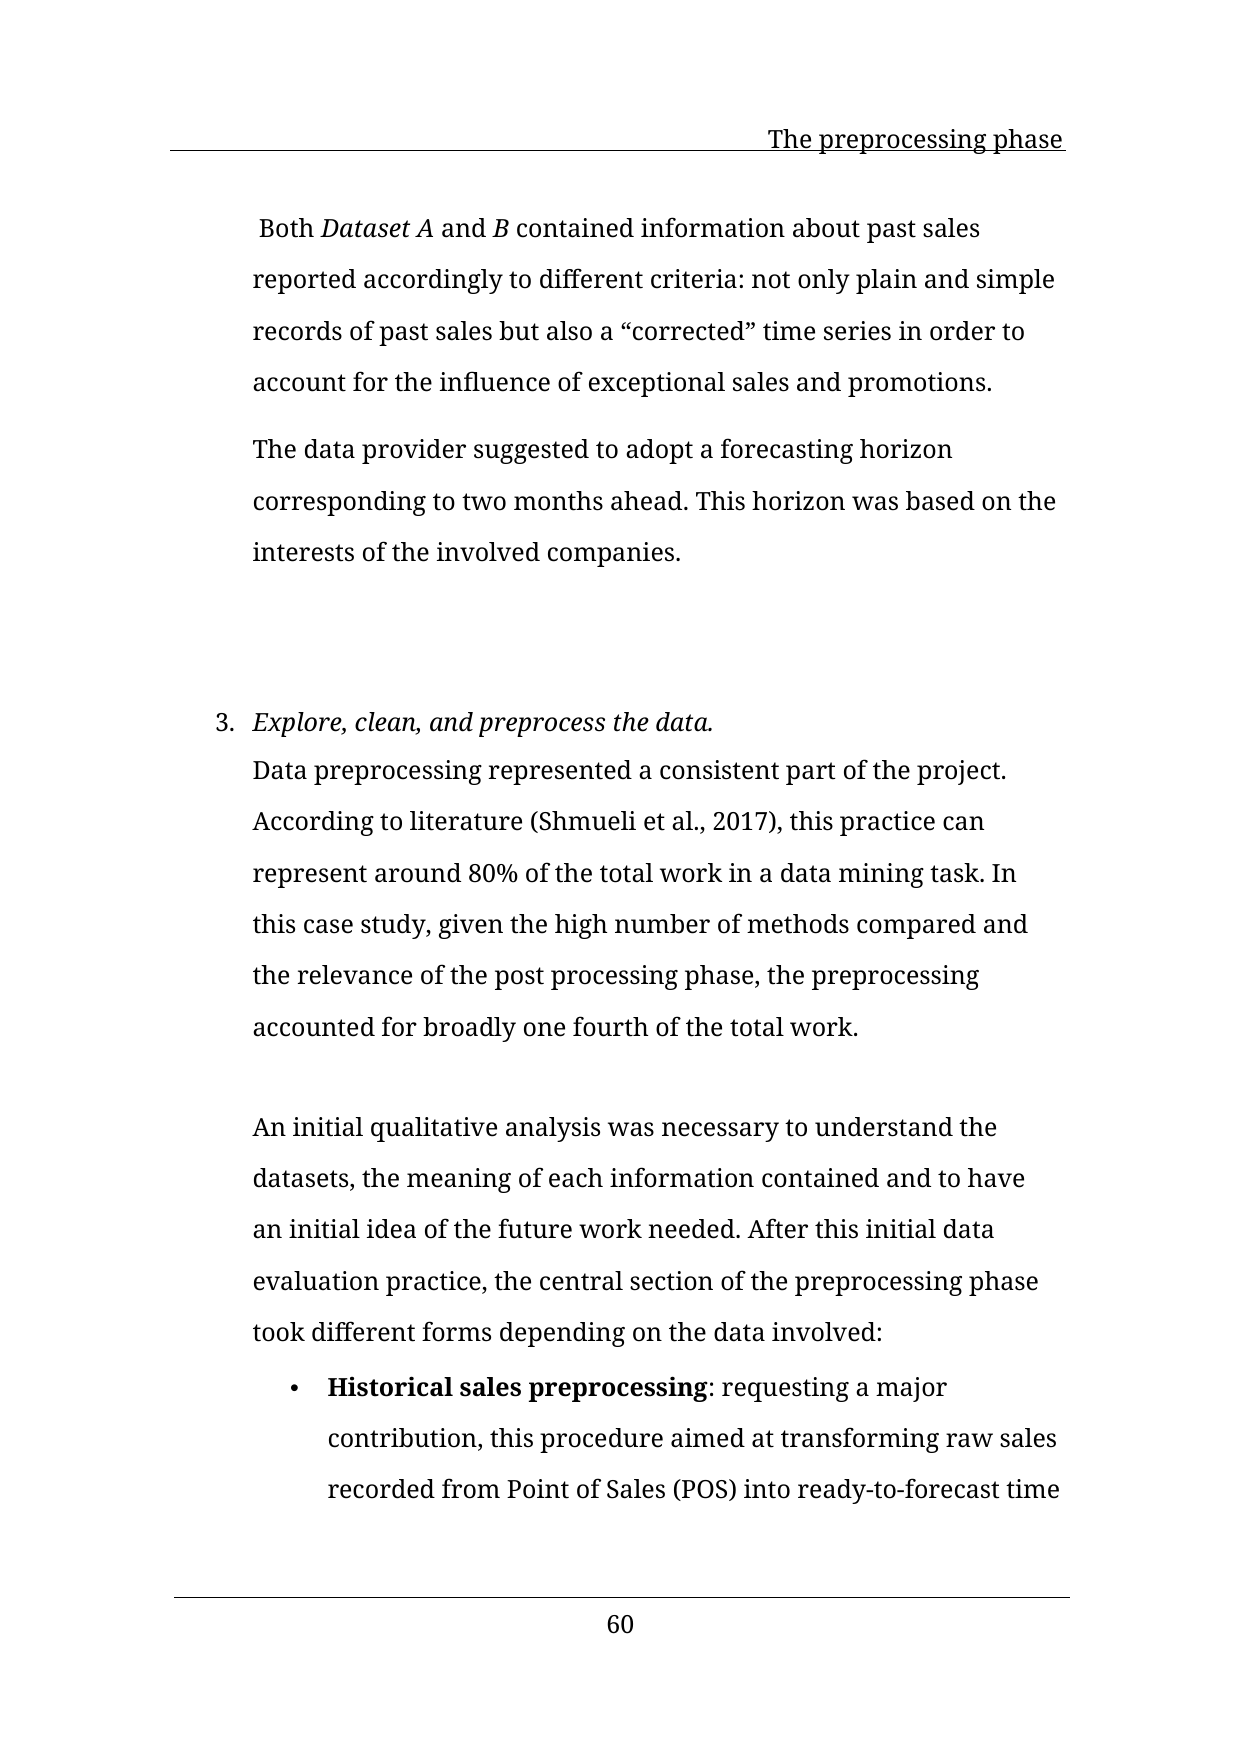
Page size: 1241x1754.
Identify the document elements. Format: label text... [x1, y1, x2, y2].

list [290, 1369, 1062, 1506]
text An initial qualitative analysis was necessary to understand the datasets, the meaning of each information contained and to have an initial idea of the future work needed. After this initial data evaluation practice, the central section of the preprocessing phase took different forms depending on the data involved: [252, 1109, 1062, 1349]
text Both Dataset A and B contained information about past sales reported accordingly to different criteria: not only plain and simple records of past sales but also a “corrected” time series in order to account for the influence of exceptional sales and promotions. [252, 211, 1062, 399]
text Data preprocessing represented a consistent part of the project. According to literature (Shmueli et al., 2017), this practice can represent around 80% of the total work in a data mining task. In this case study, given the high number of methods compared and the relevance of the post processing phase, the preprocessing accounted for broadly one fourth of the total work. [252, 753, 1062, 1043]
list Explore, clean, and preprocess the data. [215, 704, 1056, 738]
text The data provider suggested to adopt a forecasting horizon corresponding to two months ahead. This horizon was based on the interests of the involved companies. [252, 432, 1062, 569]
